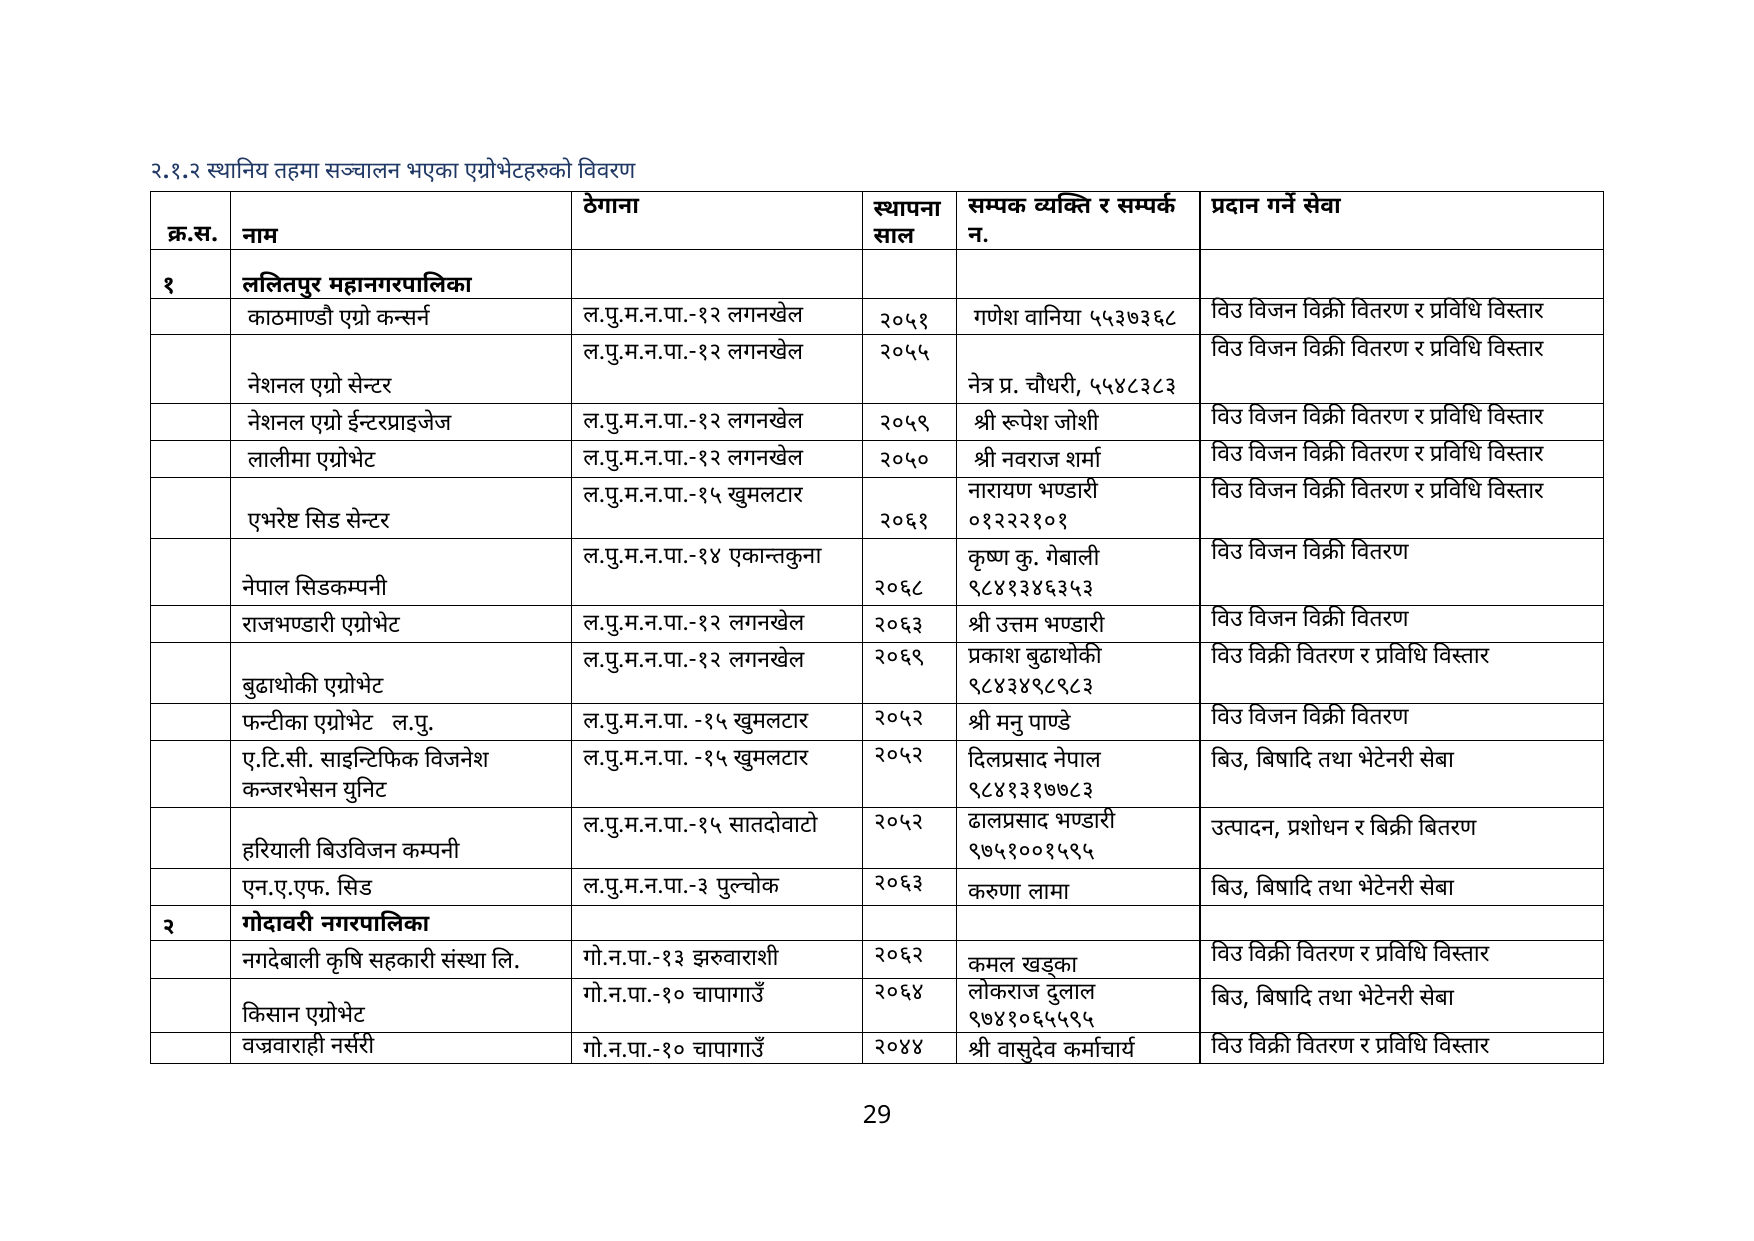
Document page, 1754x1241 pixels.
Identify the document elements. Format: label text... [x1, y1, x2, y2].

subtitle २.१.२ स्थानिय तहमा सञ्चालन भएका एग्रोभेटहरुको विवरण [150, 154, 1604, 188]
table_header प्रदान गर्ने सेवा [1201, 192, 1603, 249]
table_cell लोकराज दुलाल ९७४१०६५५९५ [957, 979, 1199, 1032]
table_cell ढालप्रसाद भण्डारी ९७५१००१५९५ [957, 808, 1199, 868]
table_cell नेपाल सिडकम्पनी [231, 539, 571, 605]
table_cell विउ विजन विक्री वितरण [1201, 539, 1603, 605]
table_cell नेत्र प्र. चौधरी, ५५४८३८३ [957, 335, 1199, 403]
table_cell [1201, 250, 1603, 297]
table_cell एन.ए.एफ. सिड [231, 869, 571, 905]
table_cell [151, 299, 230, 334]
table_cell बिउ, बिषादि तथा भेटेनरी सेबा [1201, 869, 1603, 905]
table_cell [151, 606, 230, 642]
table_cell विउ विक्री वितरण र प्रविधि विस्तार [1201, 941, 1603, 977]
table_cell लालीमा एग्रोभेट [231, 441, 571, 477]
table_cell [151, 539, 230, 605]
table_cell २०५२ [863, 741, 956, 807]
table_cell श्री वासुदेव कर्माचार्य [957, 1033, 1199, 1063]
table_header क्र.स. [151, 192, 230, 249]
table_cell २०६९ [863, 643, 956, 703]
table_cell ल.पु.म.न.पा.-१२ लगनखेल [572, 335, 862, 403]
table_cell [151, 1033, 230, 1063]
table_cell विउ विक्री वितरण र प्रविधि विस्तार [1201, 643, 1603, 703]
table_cell गो.न.पा.-१० चापागाउँ [572, 1033, 862, 1063]
table_cell श्री रूपेश जोशी [957, 404, 1199, 440]
table_cell [151, 404, 230, 440]
table_cell बिउ, बिषादि तथा भेटेनरी सेबा [1201, 979, 1603, 1032]
table_cell ल.पु.म.न.पा.-१२ लगनखेल [572, 404, 862, 440]
table_cell हरियाली बिउविजन कम्पनी [231, 808, 571, 868]
table_cell २०५२ [863, 704, 956, 740]
table_header ठेगाना [572, 192, 862, 249]
table_cell [572, 906, 862, 940]
table_cell वज्रवाराही नर्सरी [231, 1033, 571, 1063]
table_cell बिउ, बिषादि तथा भेटेनरी सेबा [1201, 741, 1603, 807]
table_cell २०६१ [863, 478, 956, 538]
table_cell उत्पादन, प्रशोधन र बिक्री बितरण [1201, 808, 1603, 868]
table_cell ल.पु.म.न.पा.-१२ लगनखेल [572, 299, 862, 334]
table_cell [957, 250, 1199, 297]
table_cell विउ विजन विक्री वितरण [1201, 704, 1603, 740]
table_cell राजभण्डारी एग्रोभेट [231, 606, 571, 642]
table_cell विउ विजन विक्री वितरण र प्रविधि विस्तार [1201, 335, 1603, 403]
table_cell २ [151, 906, 230, 940]
table_cell विउ विजन विक्री वितरण र प्रविधि विस्तार [1201, 478, 1603, 538]
table_cell १ [151, 250, 230, 297]
table_cell [151, 643, 230, 703]
table_cell नगदेबाली कृषि सहकारी संस्था लि. [231, 941, 571, 977]
table_cell दिलप्रसाद नेपाल ९८४१३१७७८३ [957, 741, 1199, 807]
table_cell [957, 906, 1199, 940]
table_cell ललितपुर महानगरपालिका [231, 250, 571, 297]
table_cell २०६२ [863, 941, 956, 977]
table_cell करुणा लामा [957, 869, 1199, 905]
table_cell [151, 335, 230, 403]
table_cell ए.टि.सी. साइन्टिफिक विजनेश कन्जरभेसन युनिट [231, 741, 571, 807]
table_cell नेशनल एग्रो सेन्टर [231, 335, 571, 403]
table_cell २०४४ [863, 1033, 956, 1063]
table_cell [151, 704, 230, 740]
table_cell २०५२ [863, 808, 956, 868]
table_cell श्री नवराज शर्मा [957, 441, 1199, 477]
table_header नाम [231, 192, 571, 249]
table_cell [863, 250, 956, 297]
table_cell गो.न.पा.-१३ झरुवाराशी [572, 941, 862, 977]
table_cell गो.न.पा.-१० चापागाउँ [572, 979, 862, 1032]
table_cell [151, 808, 230, 868]
table_cell किसान एग्रोभेट [231, 979, 571, 1032]
table_cell ल.पु.म.न.पा.-१५ खुमलटार [572, 478, 862, 538]
table_cell [572, 250, 862, 297]
table_cell गोदावरी नगरपालिका [231, 906, 571, 940]
table_cell २०५१ [863, 299, 956, 334]
table_cell ल.पु.म.न.पा.-१२ लगनखेल [572, 606, 862, 642]
table_cell [151, 741, 230, 807]
table_cell २०६४ [863, 979, 956, 1032]
table_cell काठमाण्डौ एग्रो कन्सर्न [231, 299, 571, 334]
table_cell [151, 441, 230, 477]
table_cell २०६८ [863, 539, 956, 605]
table_cell ल.पु.म.न.पा.-१४ एकान्तकुना [572, 539, 862, 605]
table_cell एभरेष्ट सिड सेन्टर [231, 478, 571, 538]
table_cell विउ विजन विक्री वितरण [1201, 606, 1603, 642]
table_cell ल.पु.म.न.पा.-१२ लगनखेल [572, 643, 862, 703]
table_cell ल.पु.म.न.पा.-१५ सातदोवाटो [572, 808, 862, 868]
table_cell २०६३ [863, 606, 956, 642]
table_cell २०५० [863, 441, 956, 477]
table_cell [151, 941, 230, 977]
table_cell बुढाथोकी एग्रोभेट [231, 643, 571, 703]
table_cell २०५९ [863, 404, 956, 440]
table_cell श्री मनु पाण्डे [957, 704, 1199, 740]
table_cell २०५५ [863, 335, 956, 403]
table_cell विउ विजन विक्री वितरण र प्रविधि विस्तार [1201, 299, 1603, 334]
table_cell [863, 906, 956, 940]
table_header स्थापना साल [863, 192, 956, 249]
table_cell विउ विजन विक्री वितरण र प्रविधि विस्तार [1201, 404, 1603, 440]
table_cell [151, 478, 230, 538]
table_cell [151, 869, 230, 905]
table_cell [1201, 906, 1603, 940]
table_cell ल.पु.म.न.पा.-१२ लगनखेल [572, 441, 862, 477]
table_cell ल.पु.म.न.पा.-३ पुल्चोक [572, 869, 862, 905]
table_cell प्रकाश बुढाथोकी ९८४३४९८९८३ [957, 643, 1199, 703]
table_cell नेशनल एग्रो ईन्टरप्राइजेज [231, 404, 571, 440]
table_cell विउ विजन विक्री वितरण र प्रविधि विस्तार [1201, 441, 1603, 477]
table_cell ल.पु.म.न.पा. -१५ खुमलटार [572, 741, 862, 807]
table_cell श्री उत्तम भण्डारी [957, 606, 1199, 642]
table_cell फन्टीका एग्रोभेट ल.पु. [231, 704, 571, 740]
table_cell २०६३ [863, 869, 956, 905]
table_cell ल.पु.म.न.पा. -१५ खुमलटार [572, 704, 862, 740]
table_cell गणेश वानिया ५५३७३६८ [957, 299, 1199, 334]
table_cell [151, 979, 230, 1032]
table_cell कृष्ण कु. गेबाली ९८४१३४६३५३ [957, 539, 1199, 605]
table_header सम्पक व्यक्ति र सम्पर्क न. [957, 192, 1199, 249]
table_cell नारायण भण्डारी ०१२२२१०१ [957, 478, 1199, 538]
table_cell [1201, 1033, 1603, 1063]
table_cell कमल खड्का [957, 941, 1199, 977]
